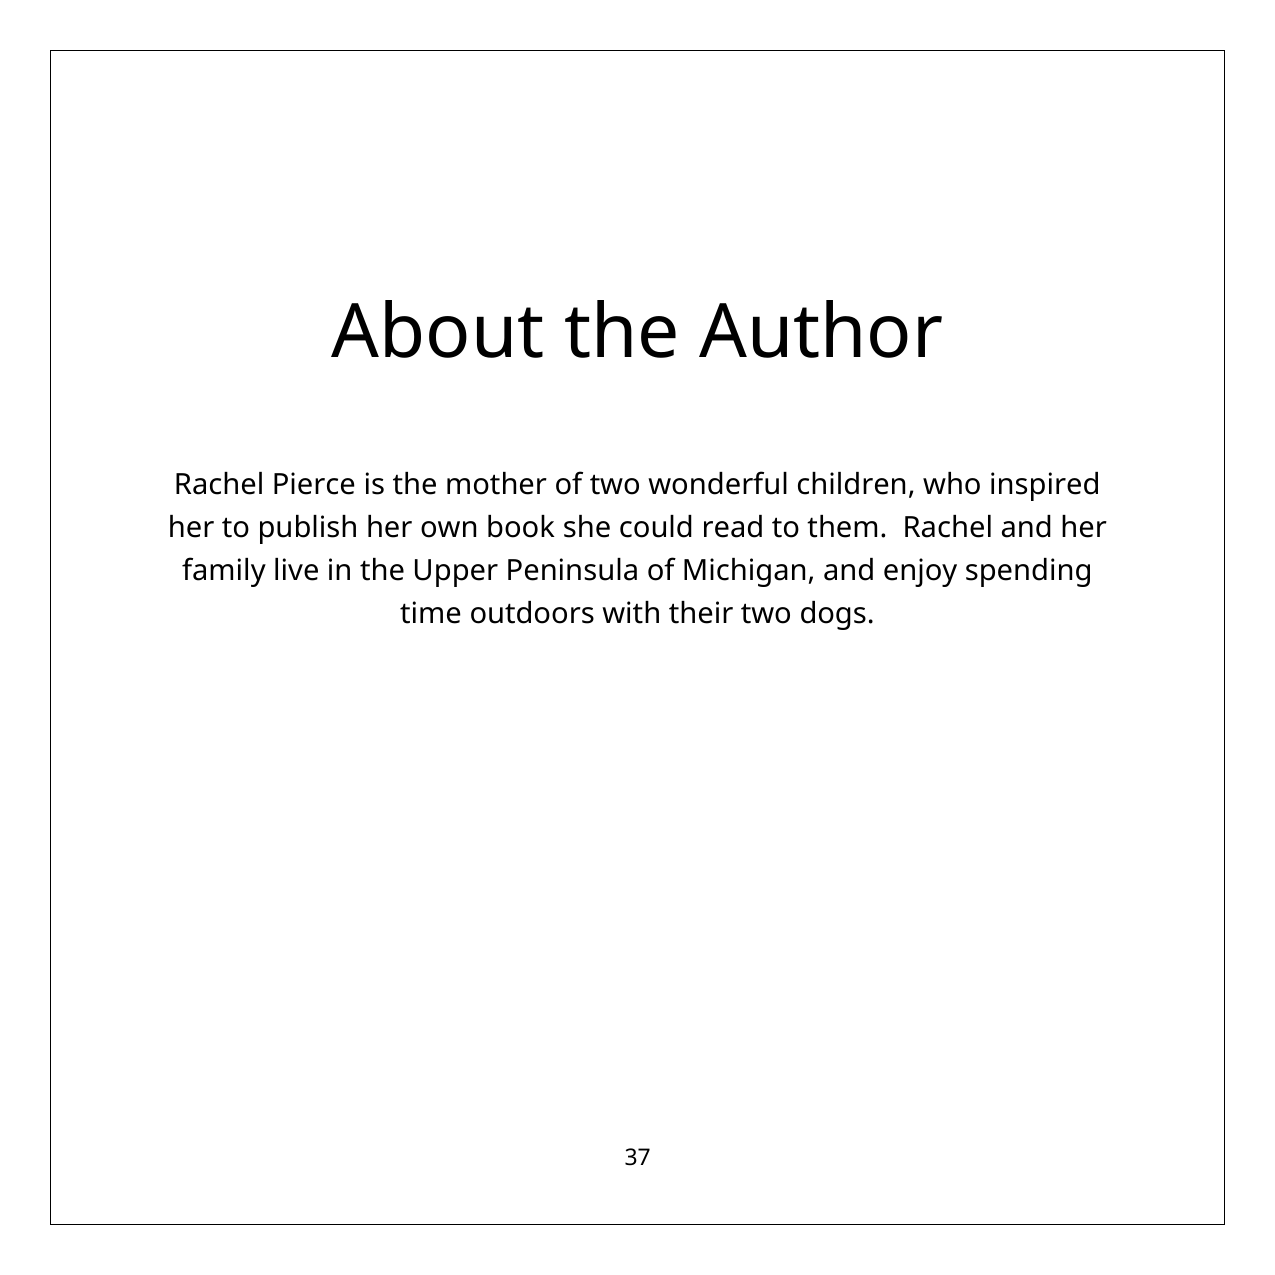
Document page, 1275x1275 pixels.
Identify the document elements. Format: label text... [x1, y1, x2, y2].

text Rachel Pierce is the mother of two wonderful children, who inspired her to publish her own book she could read to them. Rachel and her family live in the Upper Peninsula of Michigan, and enjoy spending time outdoors with their two dogs. [150, 463, 1125, 632]
text About the Author [150, 277, 1125, 379]
